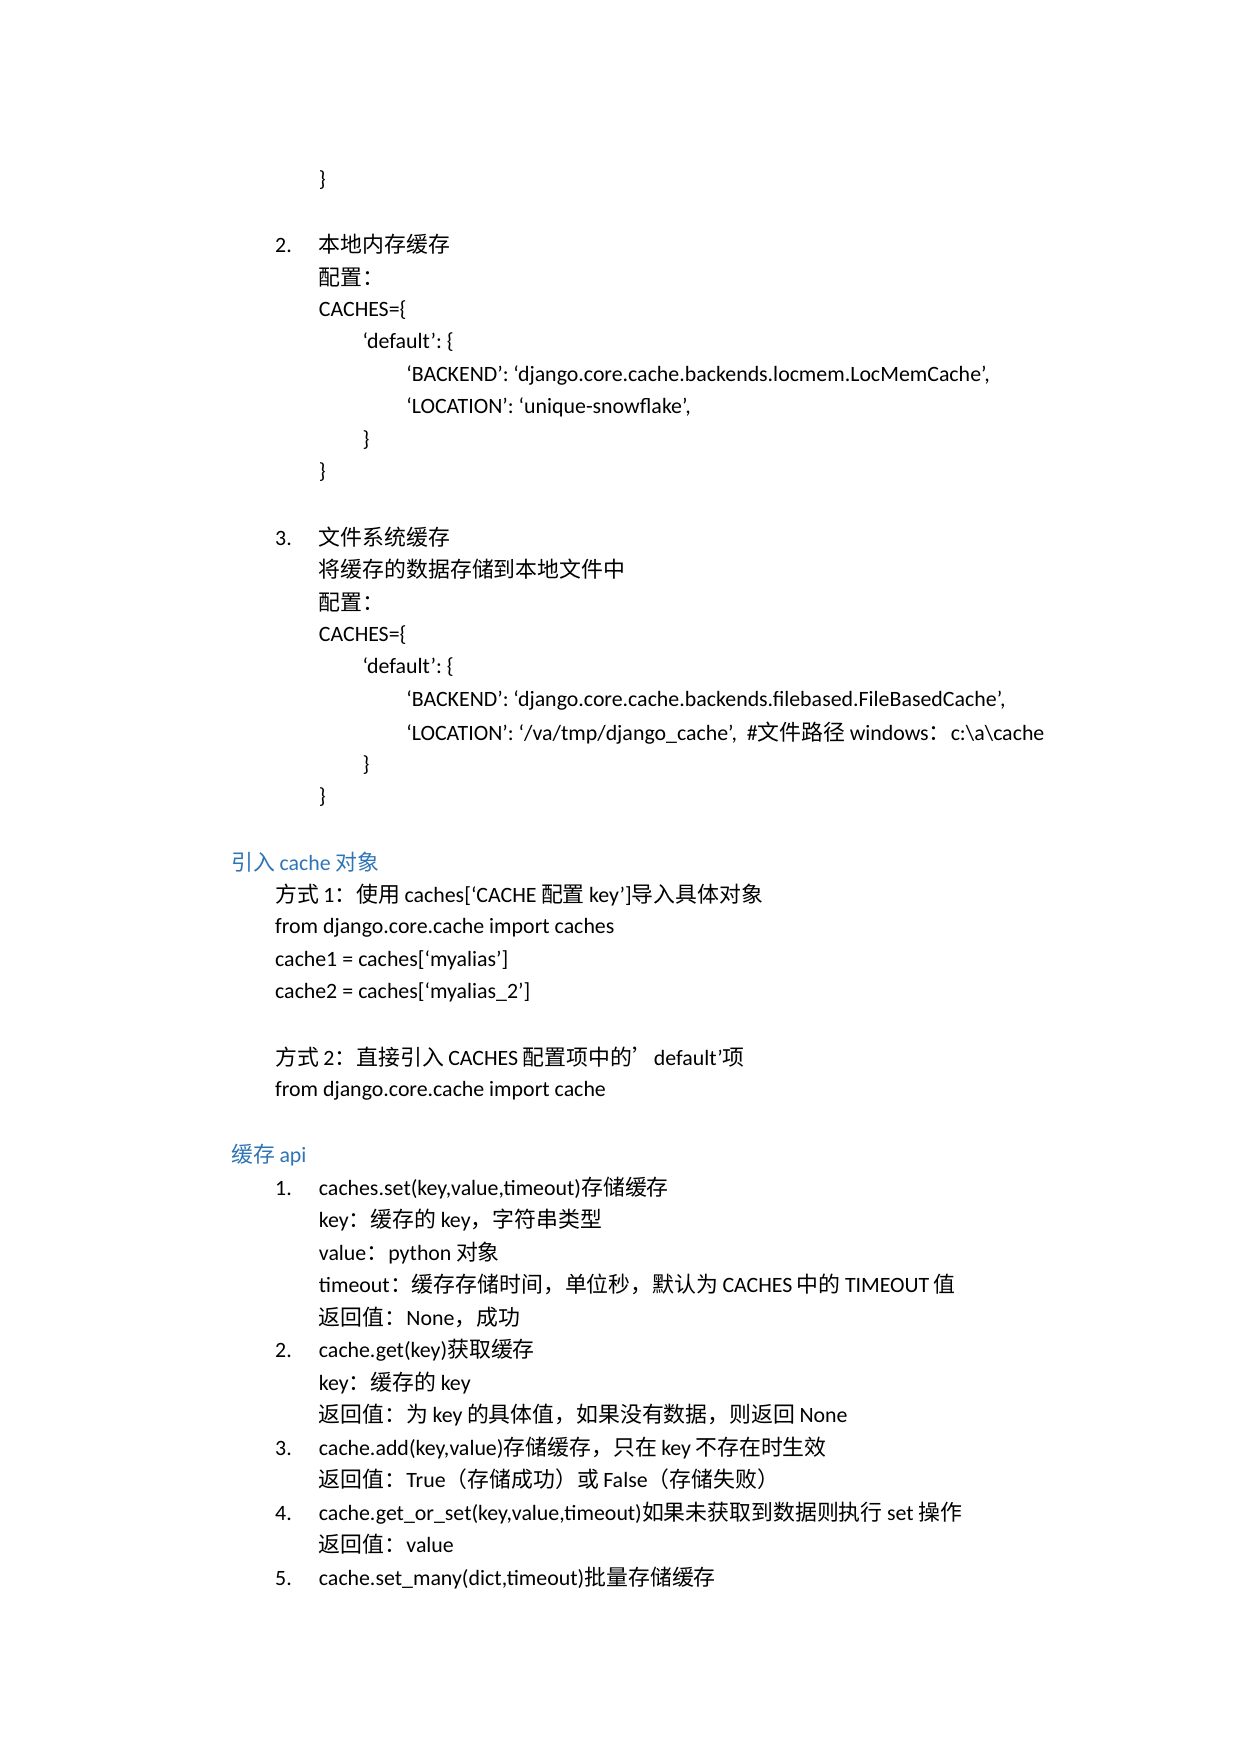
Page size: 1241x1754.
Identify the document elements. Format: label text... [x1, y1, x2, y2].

list CACHES={ [275, 292, 1053, 324]
list key：缓存的key [275, 1364, 1053, 1397]
list ‘BACKEND’: ‘django.core.cache.backends.filebased.FileBasedCache’, [362, 682, 1053, 714]
text from django.core.cache import cache [231, 1072, 1053, 1104]
list } [275, 454, 1053, 487]
list } [319, 422, 1053, 454]
list cache.get_or_set(key,value,timeout)如果未获取到数据则执行set操作 [231, 1494, 1053, 1527]
list ‘default’: { [319, 649, 1053, 682]
list timeout：缓存存储时间，单位秒，默认为CACHES中的TIMEOUT值 [275, 1267, 1053, 1299]
list 返回值：None，成功 [275, 1299, 1053, 1332]
text cache1 = caches[‘myalias’] [231, 942, 1053, 974]
list ‘default’: { [319, 324, 1053, 357]
list cache.add(key,value)存储缓存，只在key不存在时生效 [231, 1429, 1053, 1462]
list CACHES={ [275, 617, 1053, 649]
list 将缓存的数据存储到本地文件中 [275, 552, 1053, 584]
text from django.core.cache import caches [231, 909, 1053, 942]
list 配置： [275, 259, 1053, 292]
text } [275, 162, 1053, 194]
list 配置： [275, 584, 1053, 617]
list caches.set(key,value,timeout)存储缓存 [231, 1169, 1053, 1202]
list ‘BACKEND’: ‘django.core.cache.backends.locmem.LocMemCache’, [362, 357, 1053, 389]
list 返回值：为key的具体值，如果没有数据，则返回None [275, 1397, 1053, 1429]
list 返回值：True（存储成功）或False（存储失败） [275, 1462, 1053, 1494]
list 文件系统缓存 [231, 519, 1053, 552]
text 引入cache对象 [187, 844, 1053, 877]
list 本地内存缓存 [231, 227, 1053, 259]
list cache.set_many(dict,timeout)批量存储缓存 [231, 1559, 1053, 1592]
list value：python对象 [275, 1234, 1053, 1267]
list ‘LOCATION’: ‘unique-snowflake’, [362, 389, 1053, 422]
list key：缓存的key，字符串类型 [275, 1202, 1053, 1234]
list } [275, 779, 1053, 812]
text 方式1：使用caches[‘CACHE配置key’]导入具体对象 [231, 877, 1053, 909]
list 返回值：value [275, 1527, 1053, 1559]
text cache2 = caches[‘myalias_2’] [231, 974, 1053, 1007]
list ‘LOCATION’: ‘/va/tmp/django_cache’, #文件路径windows：c:\a\cache [362, 714, 1053, 747]
text 方式2：直接引入CACHES配置项中的’default’项 [231, 1039, 1053, 1072]
list cache.get(key)获取缓存 [231, 1332, 1053, 1364]
list } [319, 747, 1053, 779]
text 缓存api [187, 1137, 1053, 1169]
